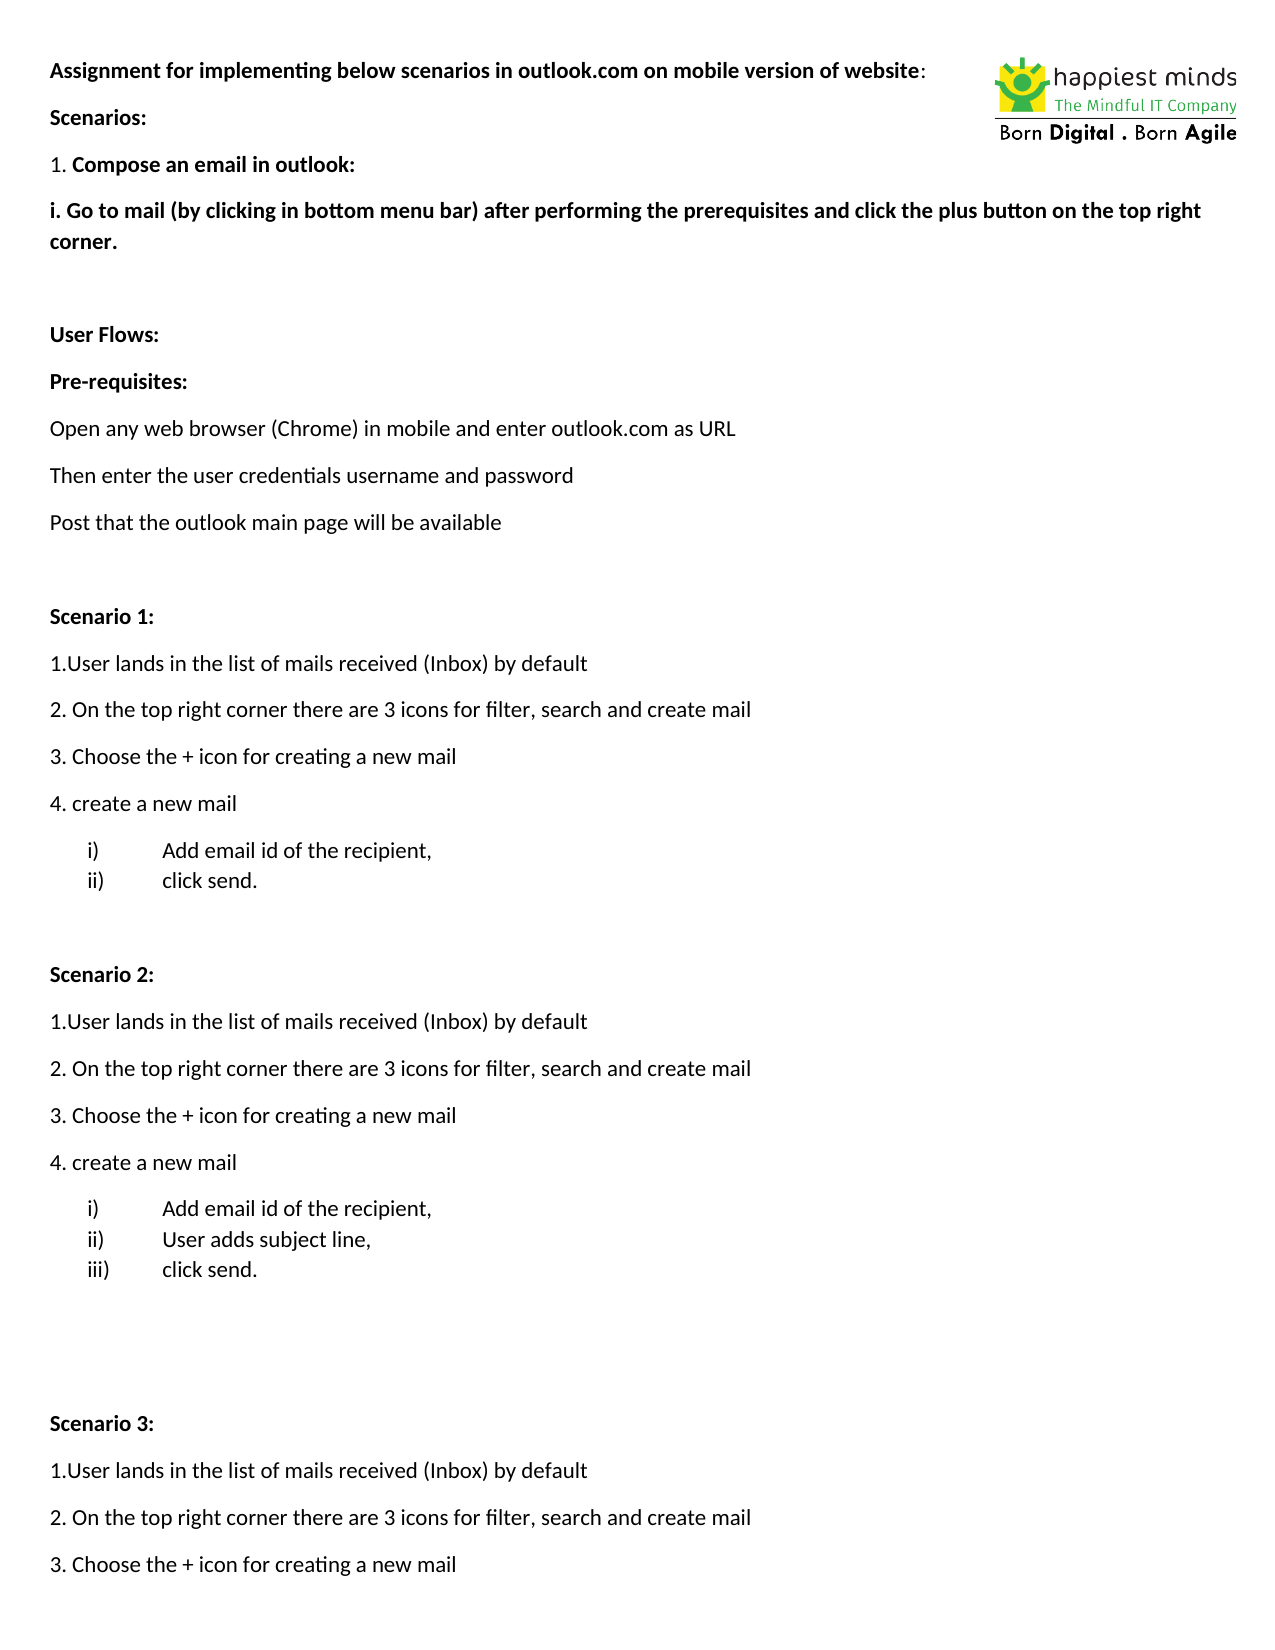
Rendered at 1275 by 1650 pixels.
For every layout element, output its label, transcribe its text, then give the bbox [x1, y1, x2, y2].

text 1.User lands in the list of mails received (Inbox) by default [49, 1007, 1237, 1035]
text Open any web browser (Chrome) in mobile and enter outlook.com as URL [49, 414, 1237, 442]
text Scenario 3: [49, 1409, 1237, 1437]
text 1. Compose an email in outlook: [49, 150, 1237, 178]
list User adds subject line, [87, 1225, 1237, 1253]
text Scenario 1: [49, 602, 1237, 630]
list Add email id of the recipient, [87, 1194, 1237, 1223]
text Post that the outlook main page will be available [49, 508, 1237, 536]
text Scenario 2: [49, 960, 1237, 988]
text Assignment for implementing below scenarios in outlook.com on mobile version of website: [49, 56, 1237, 84]
text Scenarios: [49, 103, 1237, 131]
picture [994, 131, 1237, 144]
text Pre-requisites: [49, 367, 1237, 396]
text 3. Choose the + icon for creating a new mail [49, 1101, 1237, 1129]
picture [994, 84, 1237, 103]
text Then enter the user credentials username and password [49, 461, 1237, 489]
list click send. [87, 1255, 1237, 1283]
text User Flows: [49, 321, 1237, 349]
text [49, 1456, 1237, 1484]
text 2. On the top right corner there are 3 icons for filter, search and create mail [49, 696, 1237, 724]
list click send. [87, 866, 1237, 894]
text 3. Choose the + icon for creating a new mail [49, 742, 1237, 771]
text 3. Choose the + icon for creating a new mail [49, 1550, 1237, 1578]
text 1.User lands in the list of mails received (Inbox) by default [49, 649, 1237, 677]
text i. Go to mail (by clicking in bottom menu bar) after performing the prerequisites and click the plus button on the top right corner. [49, 197, 1237, 255]
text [49, 1503, 1237, 1531]
list Add email id of the recipient, [87, 836, 1237, 864]
text 4. create a new mail [49, 789, 1237, 817]
text 2. On the top right corner there are 3 icons for filter, search and create mail [49, 1054, 1237, 1082]
text 4. create a new mail [49, 1148, 1237, 1176]
